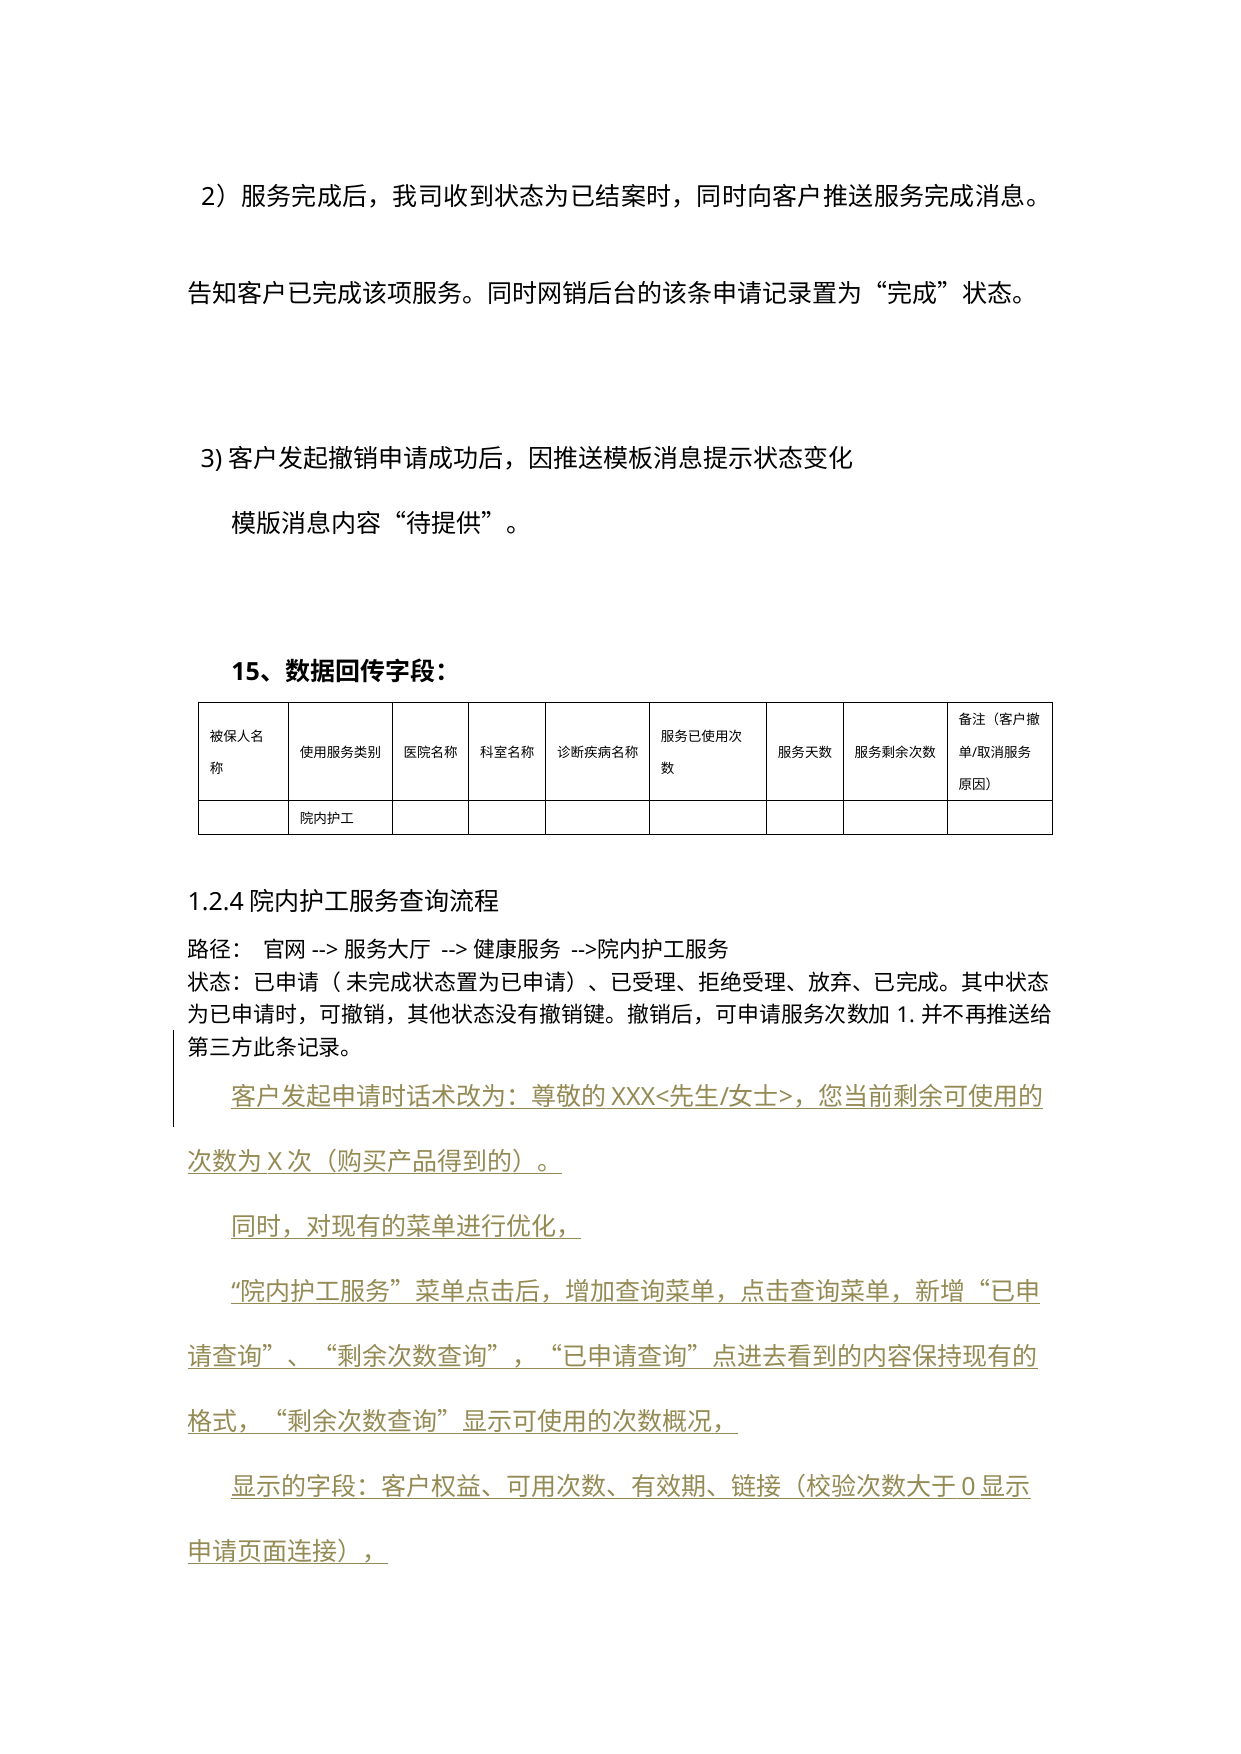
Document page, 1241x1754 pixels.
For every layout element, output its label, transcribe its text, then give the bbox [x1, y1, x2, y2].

text 同时，对现有的菜单进行优化， [187, 1192, 1053, 1257]
table_cell [546, 801, 649, 834]
text “院内护工服务”菜单点击后，增加查询菜单，点击查询菜单，新增“已申请查询”、“剩余次数查询”，“已申请查询”点进去看到的内容保持现有的格式，“剩余次数查询”显示可使用的次数概况， [187, 1257, 1053, 1452]
text 15、数据回传字段： [187, 637, 1053, 702]
table_cell [199, 801, 288, 834]
text 客户发起申请时话术改为：尊敬的XXX<先生/女士>，您当前剩余可使用的次数为X次（购买产品得到的）。 [187, 1062, 1053, 1192]
table_header 诊断疾病名称 [546, 703, 649, 800]
table_header 医院名称 [393, 703, 468, 800]
table_cell [767, 801, 843, 834]
subtitle 1.2.4院内护工服务查询流程 [187, 867, 1053, 932]
table_header 服务剩余次数 [844, 703, 947, 800]
table_header 服务天数 [767, 703, 843, 800]
text 路径： 官网 --> 服务大厅 --> 健康服务 -->院内护工服务 [187, 932, 1053, 965]
table_header 被保人名称 [199, 703, 288, 800]
table_header 备注（客户撤单/取消服务原因） [948, 703, 1052, 800]
text 显示的字段：客户权益、可用次数、有效期、链接（校验次数大于0显示申请页面连接）， [187, 1452, 1053, 1582]
table_cell [469, 801, 545, 834]
table_header 科室名称 [469, 703, 545, 800]
table_cell [650, 801, 766, 834]
table_cell 院内护工 [289, 801, 392, 834]
table_header 使用服务类别 [289, 703, 392, 800]
table_cell [948, 801, 1052, 834]
text 2）服务完成后，我司收到状态为已结案时，同时向客户推送服务完成消息。告知客户已完成该项服务。同时网销后台的该条申请记录置为“完成”状态。 [187, 162, 1053, 324]
text 模版消息内容“待提供”。 [187, 489, 1053, 554]
table_header 服务已使用次数 [650, 703, 766, 800]
text 3) 客户发起撤销申请成功后，因推送模板消息提示状态变化 [187, 424, 1053, 489]
table_cell [844, 801, 947, 834]
table_cell [393, 801, 468, 834]
text 状态：已申请（ 未完成状态置为已申请）、已受理、拒绝受理、放弃、已完成。其中状态为已申请时，可撤销，其他状态没有撤销键。撤销后，可申请服务次数加1. 并不再推送给第三方此条记录。 [187, 965, 1053, 1062]
